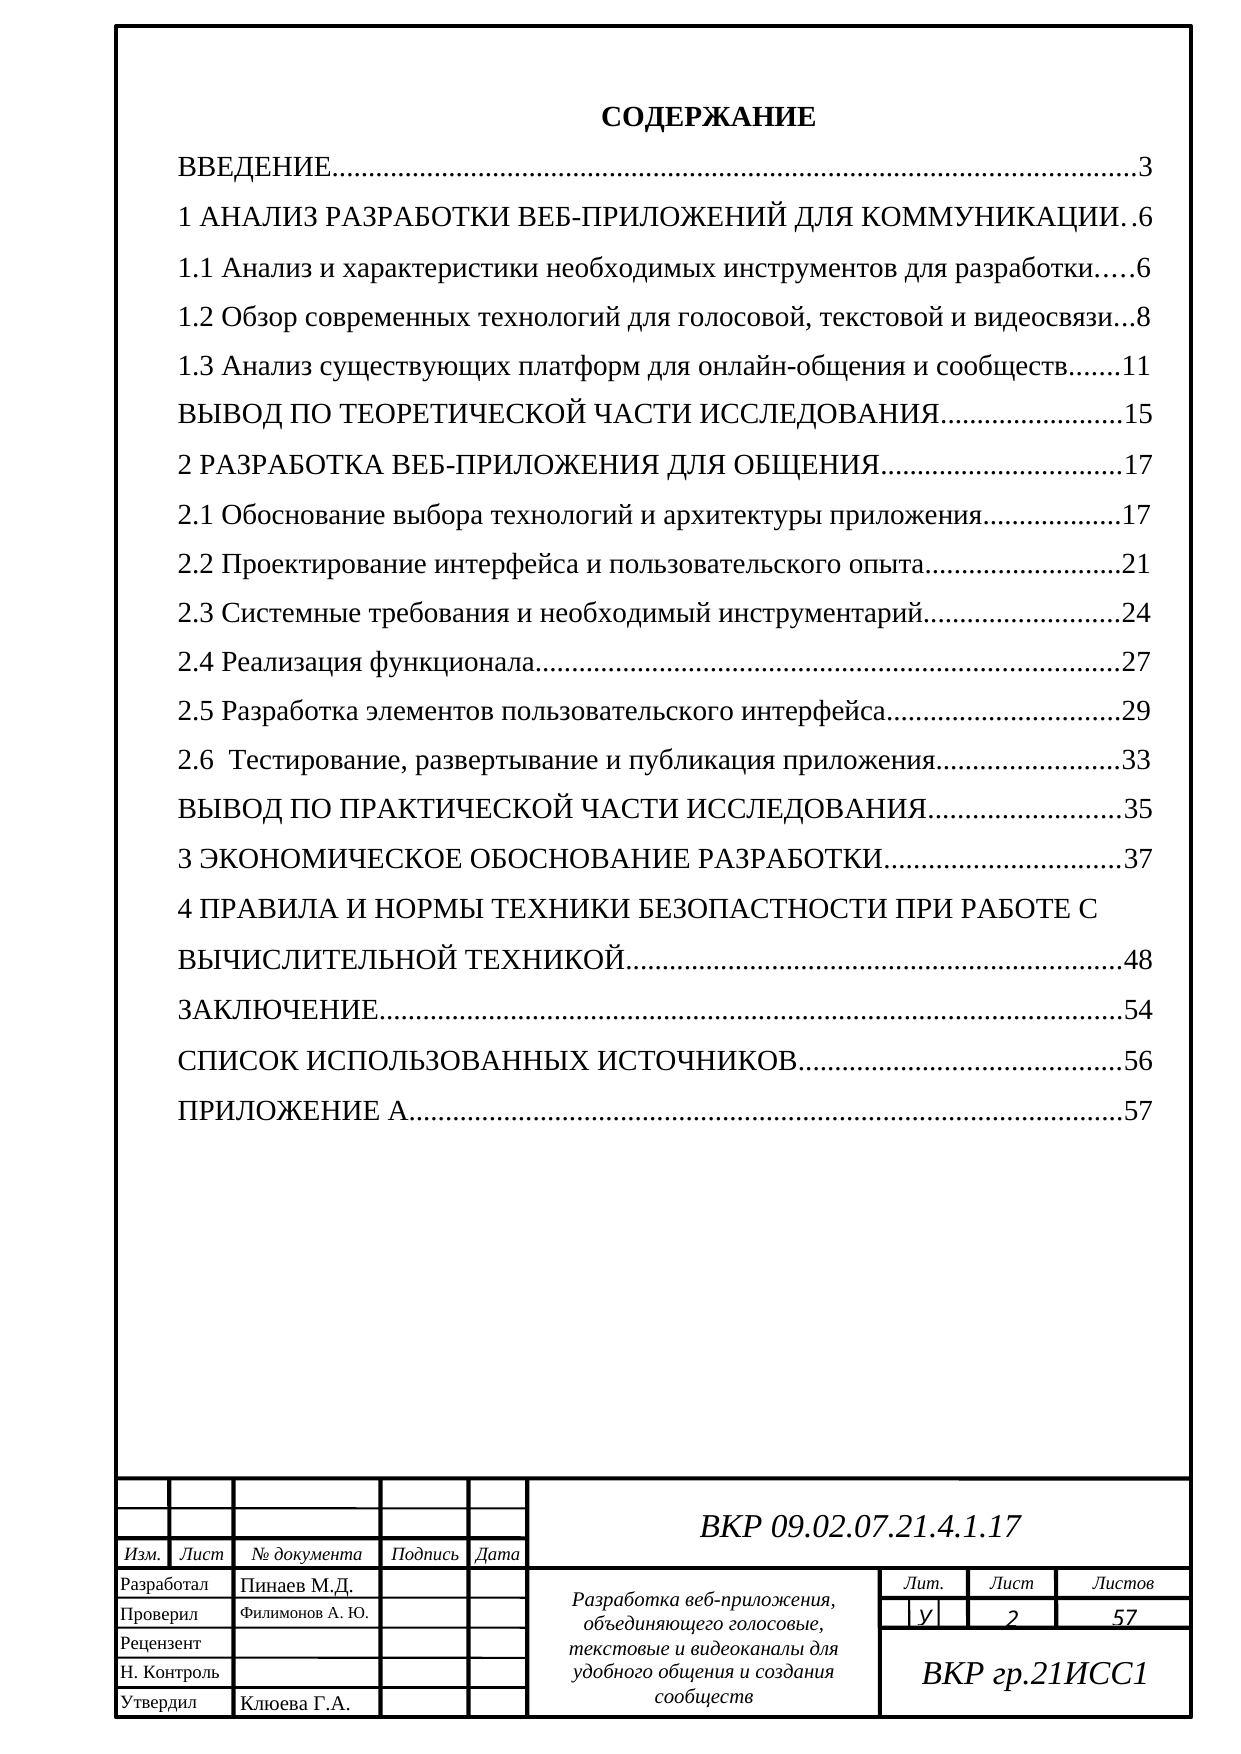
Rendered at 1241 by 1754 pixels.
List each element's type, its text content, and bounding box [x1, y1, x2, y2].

text 3 ЭКОНОМИЧЕСКОЕ ОБОСНОВАНИЕ РАЗРАБОТКИ 37 [177, 841, 1152, 875]
text 2.4 Реализация функционала 27 [177, 644, 1152, 678]
text ЗАКЛЮЧЕНИЕ 54 [177, 992, 1152, 1026]
text 4 ПРАВИЛА И НОРМЫ ТЕХНИКИ БЕЗОПАСТНОСТИ ПРИ РАБОТЕ С ВЫЧИСЛИТЕЛЬНОЙ ТЕХНИКОЙ 48 [177, 892, 1152, 976]
text ВЫВОД ПО ТЕОРЕТИЧЕСКОЙ ЧАСТИ ИССЛЕДОВАНИЯ 15 [177, 397, 1152, 430]
text 1.2 Обзор современных технологий для голосовой, текстовой и видеосвязи 8 [177, 299, 1152, 332]
text 2.1 Обоснование выбора технологий и архитектуры приложения 17 [177, 497, 1152, 531]
text ВЫВОД ПО ПРАКТИЧЕСКОЙ ЧАСТИ ИССЛЕДОВАНИЯ 35 [177, 791, 1152, 824]
text 1 АНАЛИЗ РАЗРАБОТКИ ВЕБ-ПРИЛОЖЕНИЙ ДЛЯ КОММУНИКАЦИИ 6 [177, 199, 1152, 233]
text ПРИЛОЖЕНИЕ А 57 [177, 1093, 1152, 1126]
text 2.6 Тестирование, развертывание и публикация приложения 33 [177, 742, 1152, 776]
text 2.2 Проектирование интерфейса и пользовательского опыта 21 [177, 546, 1152, 580]
text 2 РАЗРАБОТКА ВЕБ-ПРИЛОЖЕНИЯ ДЛЯ ОБЩЕНИЯ 17 [177, 447, 1152, 481]
text ВВЕДЕНИЕ 3 [177, 149, 1152, 183]
text 2.3 Системные требования и необходимый инструментарий 24 [177, 595, 1152, 629]
text 2.5 Разработка элементов пользовательского интерфейса 29 [177, 693, 1152, 727]
text СПИСОК ИСПОЛЬЗОВАННЫХ ИСТОЧНИКОВ 56 [177, 1043, 1152, 1076]
text СОДЕРЖАНИЕ [177, 99, 1152, 132]
text 1.3 Анализ существующих платформ для онлайн-общения и сообществ 11 [177, 348, 1152, 381]
text 1.1 Анализ и характеристики необходимых инструментов для разработки 6 [177, 250, 1152, 283]
